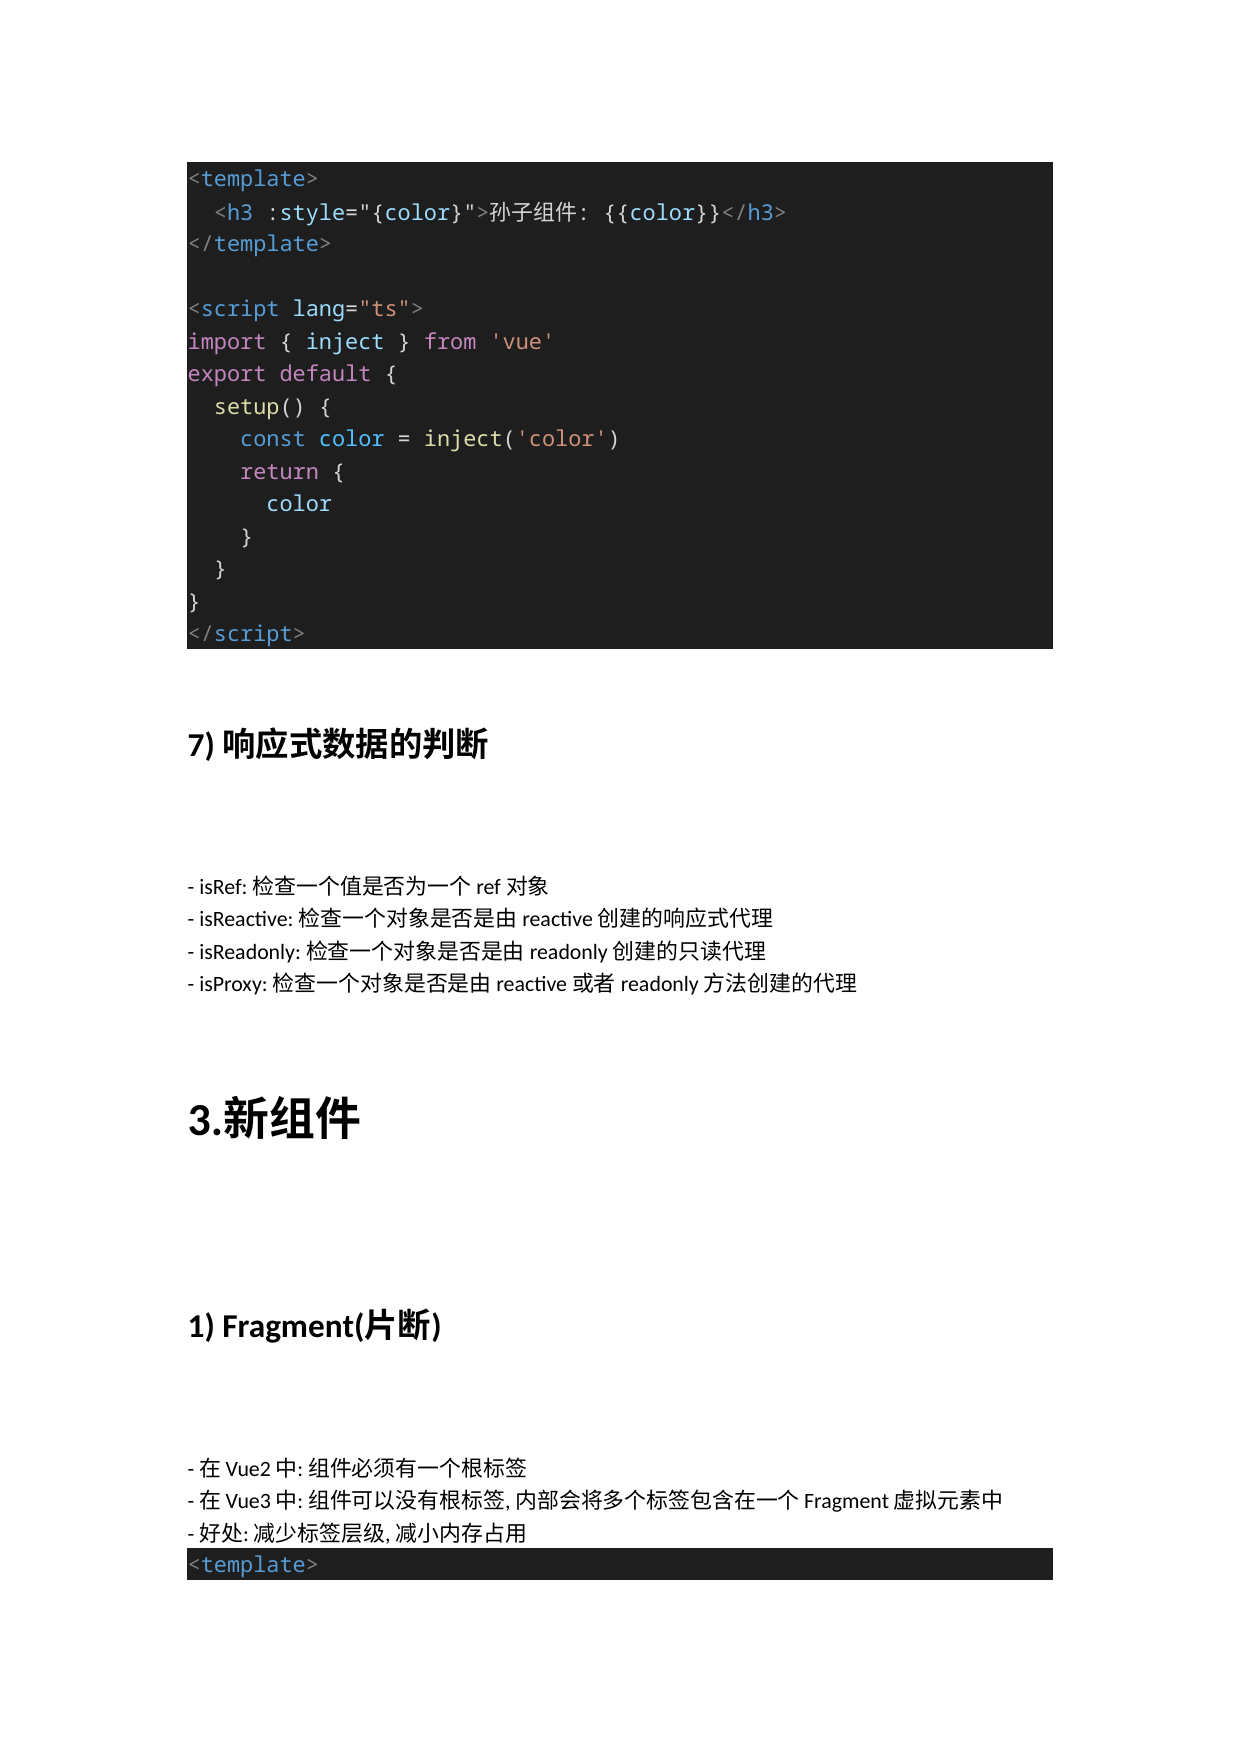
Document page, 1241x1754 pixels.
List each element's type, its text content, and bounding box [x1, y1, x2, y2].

text <script lang="ts"> [187, 292, 1053, 324]
text - isReadonly: 检查一个对象是否是由 readonly 创建的只读代理 [187, 933, 1053, 966]
text <h3 :style="{color}">孙子组件: {{color}}</h3> [187, 194, 1053, 227]
text } [187, 584, 1053, 617]
text - 好处: 减少标签层级, 减小内存占用 [187, 1515, 1053, 1548]
text - isProxy: 检查一个对象是否是由 reactive 或者 readonly 方法创建的代理 [187, 966, 1053, 998]
text color [187, 487, 1053, 519]
text </template> [187, 227, 1053, 259]
text return { [187, 454, 1053, 487]
subtitle 7) 响应式数据的判断 [187, 709, 1053, 774]
text } [187, 519, 1053, 552]
text - 在Vue3中: 组件可以没有根标签, 内部会将多个标签包含在一个Fragment虚拟元素中 [187, 1483, 1053, 1515]
text <template> [187, 162, 1053, 194]
subtitle 1) Fragment(片断) [187, 1291, 1053, 1356]
text } [187, 552, 1053, 584]
text - 在Vue2中: 组件必须有一个根标签 [187, 1450, 1053, 1483]
text </script> [187, 617, 1053, 649]
text export default { [187, 357, 1053, 389]
text <template> [187, 1548, 1053, 1580]
text const color = inject('color') [187, 422, 1053, 454]
text setup() { [187, 389, 1053, 422]
text import { inject } from 'vue' [187, 324, 1053, 357]
text - isRef: 检查一个值是否为一个 ref 对象 [187, 868, 1053, 901]
subtitle 3.新组件 [187, 1066, 1053, 1164]
text - isReactive: 检查一个对象是否是由 reactive 创建的响应式代理 [187, 901, 1053, 933]
